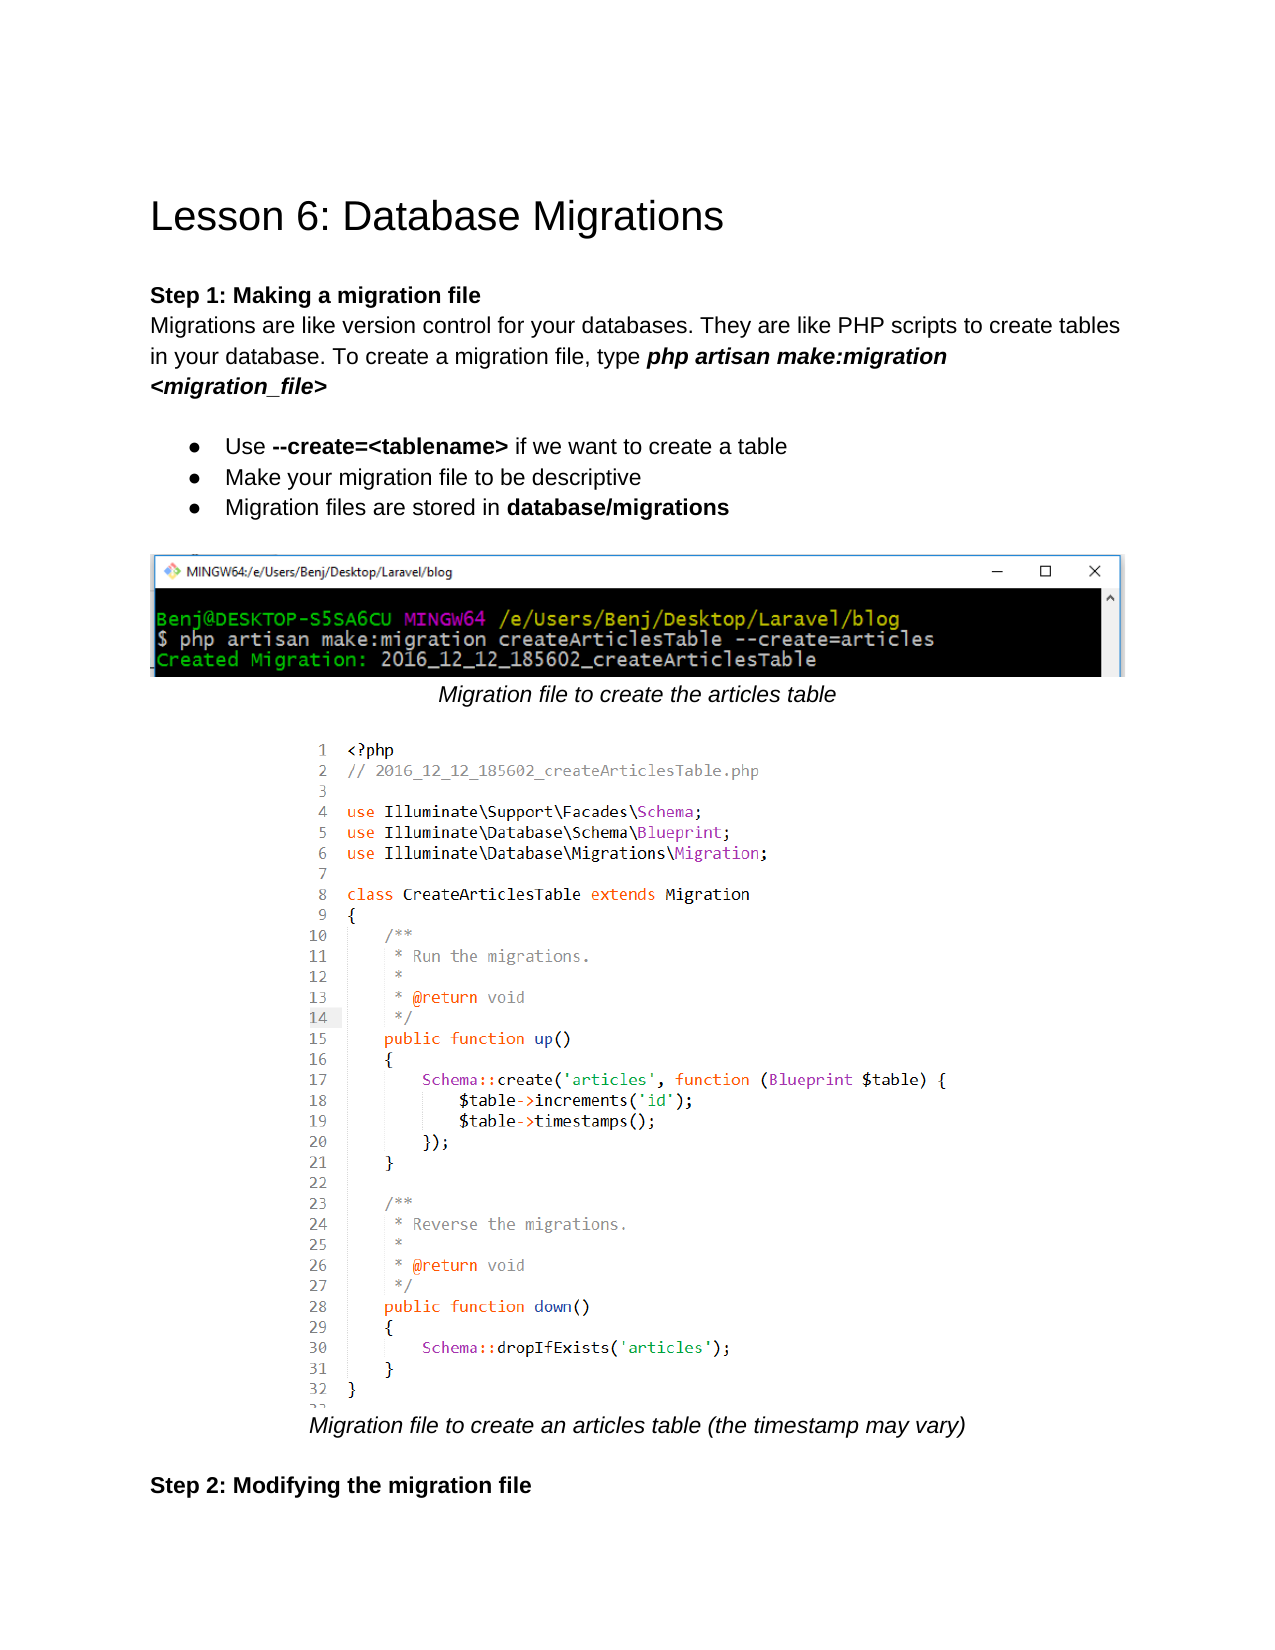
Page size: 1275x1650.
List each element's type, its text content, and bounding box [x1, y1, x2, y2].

subtitle Lesson 6: Database Migrations [150, 192, 1125, 239]
text Migration file to create an articles table (the timestamp may vary) [150, 1412, 1125, 1438]
picture [150, 554, 1125, 677]
text Migration file to create the articles table [150, 681, 1125, 707]
text Migrations are like version control for your databases. They are like PHP scripts to create tables in your database. To create a migration file, type php artisan make:migration <migration_file> [150, 312, 1125, 399]
list Use --create=<tablename> if we want to create a table [187, 433, 1125, 460]
text Step 2: Modifying the migration file [150, 1472, 1125, 1499]
list Migration files are stored in database/migrations [187, 494, 1125, 520]
list Make your migration file to be descriptive [187, 463, 1125, 490]
picture [310, 741, 965, 1408]
text Step 1: Making a migration file [150, 282, 1125, 309]
